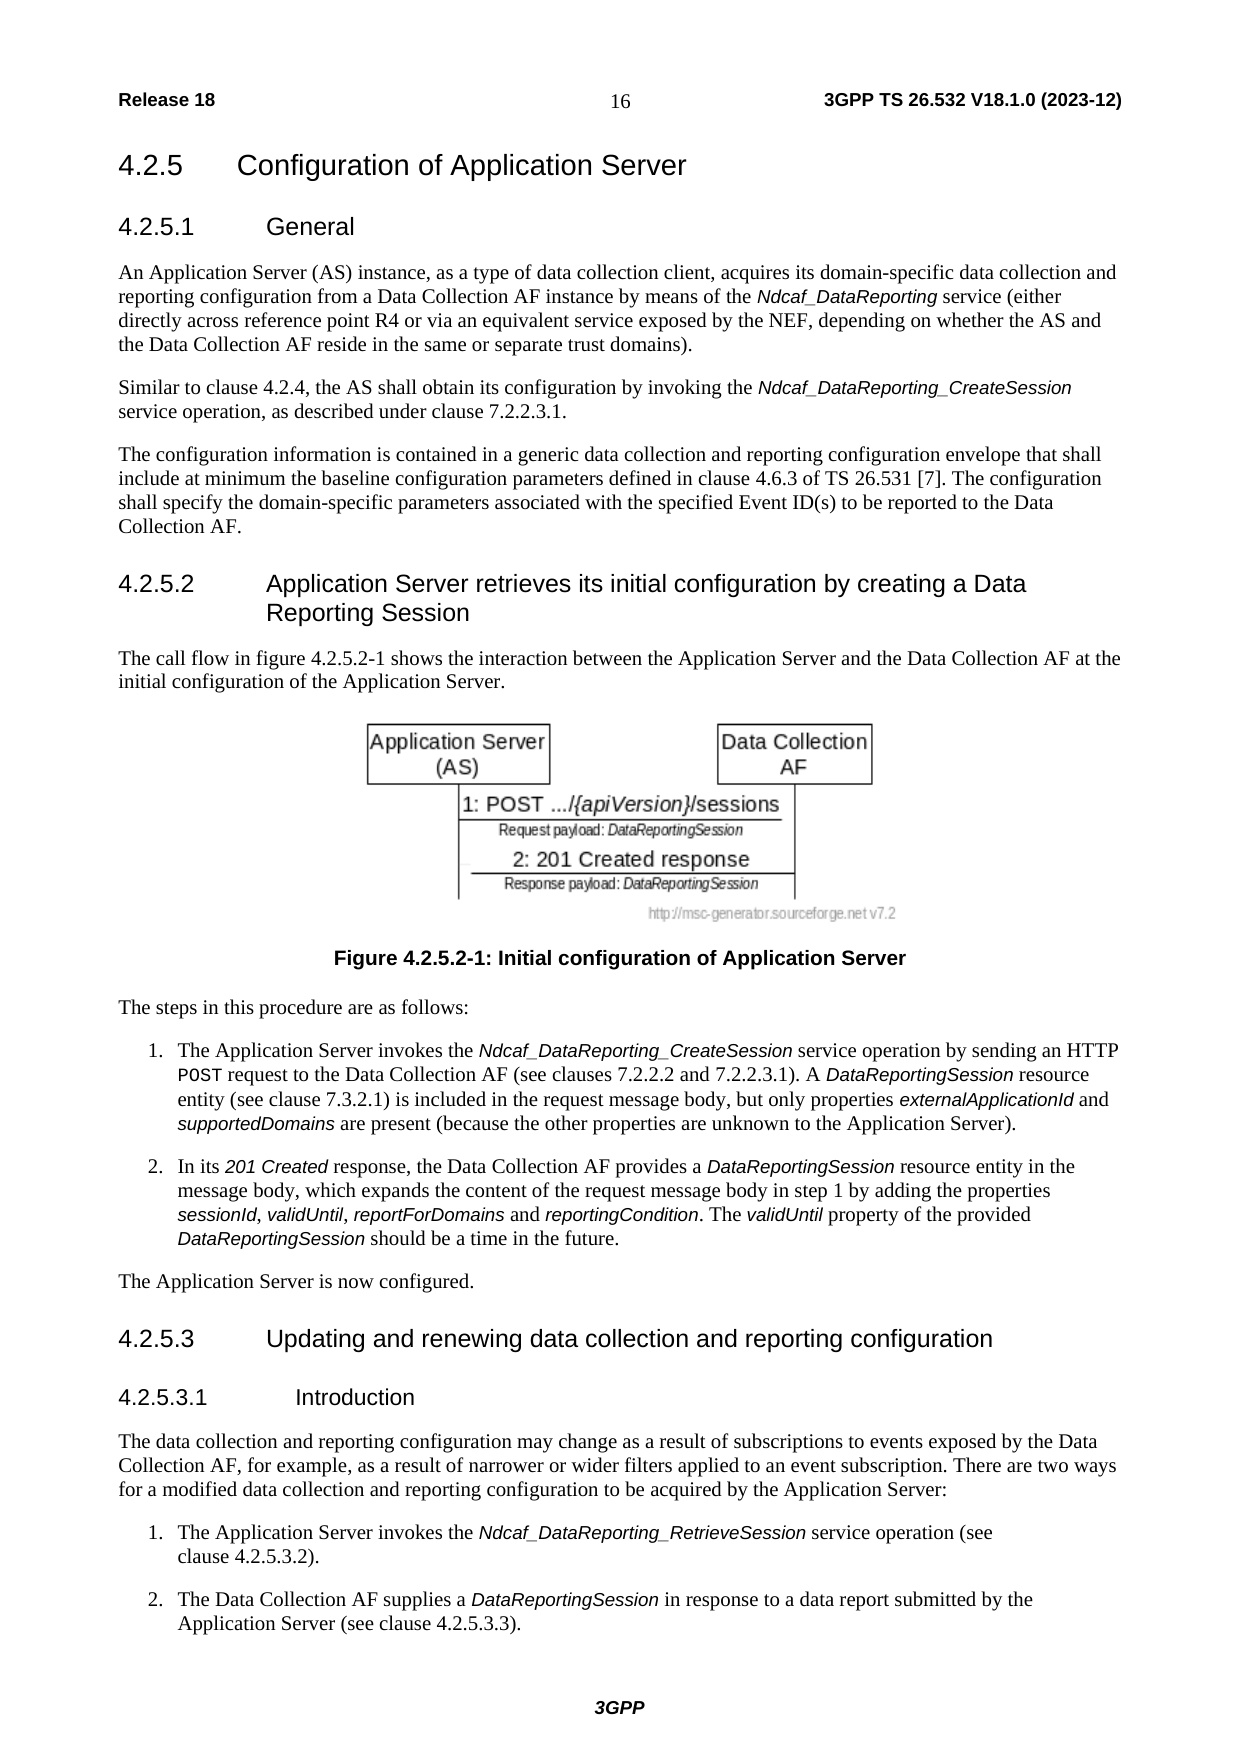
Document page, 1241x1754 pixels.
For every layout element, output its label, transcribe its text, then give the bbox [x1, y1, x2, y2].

text The data collection and reporting configuration may change as a result of subscriptions to events exposed by the Data Collection AF, for example, as a result of narrower or wider filters applied to an event subscription. There are two ways for a modified data collection and reporting configuration to be acquired by the Application Server: [118, 1429, 1122, 1501]
text 2. The Data Collection AF supplies a DataReportingSession in response to a data report submitted by the Application Server (see clause 4.2.5.3.3). [148, 1587, 1122, 1635]
text An Application Server (AS) instance, as a type of data collection client, acquires its domain-specific data collection and reporting configuration from a Data Collection AF instance by means of the Ndcaf_DataReporting service (either directly across reference point R4 or via an equivalent service exposed by the NEF, depending on whether the AS and the Data Collection AF reside in the same or separate trust domains). [118, 260, 1122, 356]
subtitle 4.2.5.1 General [118, 212, 1122, 241]
subtitle 4.2.5.3.1 Introduction [118, 1384, 1122, 1411]
text The call flow in figure 4.2.5.2-1 shows the interaction between the Application Server and the Data Collection AF at the initial configuration of the Application Server. [118, 645, 1122, 693]
subtitle 4.2.5.3 Updating and renewing data collection and reporting configuration [118, 1324, 1122, 1353]
text The steps in this procedure are as follows: [118, 995, 1122, 1019]
text The configuration information is contained in a generic data collection and reporting configuration envelope that shall include at minimum the baseline configuration parameters defined in clause 4.6.3 of TS 26.531 [7]. The configuration shall specify the domain-specific parameters associated with the specified Event ID(s) to be reported to the Data Collection AF. [118, 442, 1122, 538]
subtitle 4.2.5.2 Application Server retrieves its initial configuration by creating a Data Reporting Session [118, 569, 1122, 627]
text 1. The Application Server invokes the Ndcaf_DataReporting_CreateSession service operation by sending an HTTP POST request to the Data Collection AF (see clauses 7.2.2.2 and 7.2.2.3.1). A DataReportingSession resource entity (see clause 7.3.2.1) is included in the request message body, but only properties externalApplicationId and supportedDomains are present (because the other properties are unknown to the Application Server). [148, 1038, 1122, 1135]
text The Application Server is now configured. [118, 1269, 1122, 1293]
text Figure 4.2.5.2-1: Initial configuration of Application Server [118, 946, 1122, 970]
text Similar to clause 4.2.4, the AS shall obtain its configuration by invoking the Ndcaf_DataReporting_CreateSession service operation, as described under clause 7.2.2.3.1. [118, 375, 1122, 423]
text 1. The Application Server invokes the Ndcaf_DataReporting_RetrieveSession service operation (see clause 4.2.5.3.2). [148, 1520, 1122, 1568]
text 2. In its 201 Created response, the Data Collection AF provides a DataReportingSession resource entity in the message body, which expands the content of the request message body in step 1 by adding the properties sessionId, validUntil, reportForDomains and reportingCondition. The validUntil property of the provided DataReportingSession should be a time in the future. [148, 1154, 1122, 1250]
subtitle 4.2.5 Configuration of Application Server [118, 147, 1122, 181]
